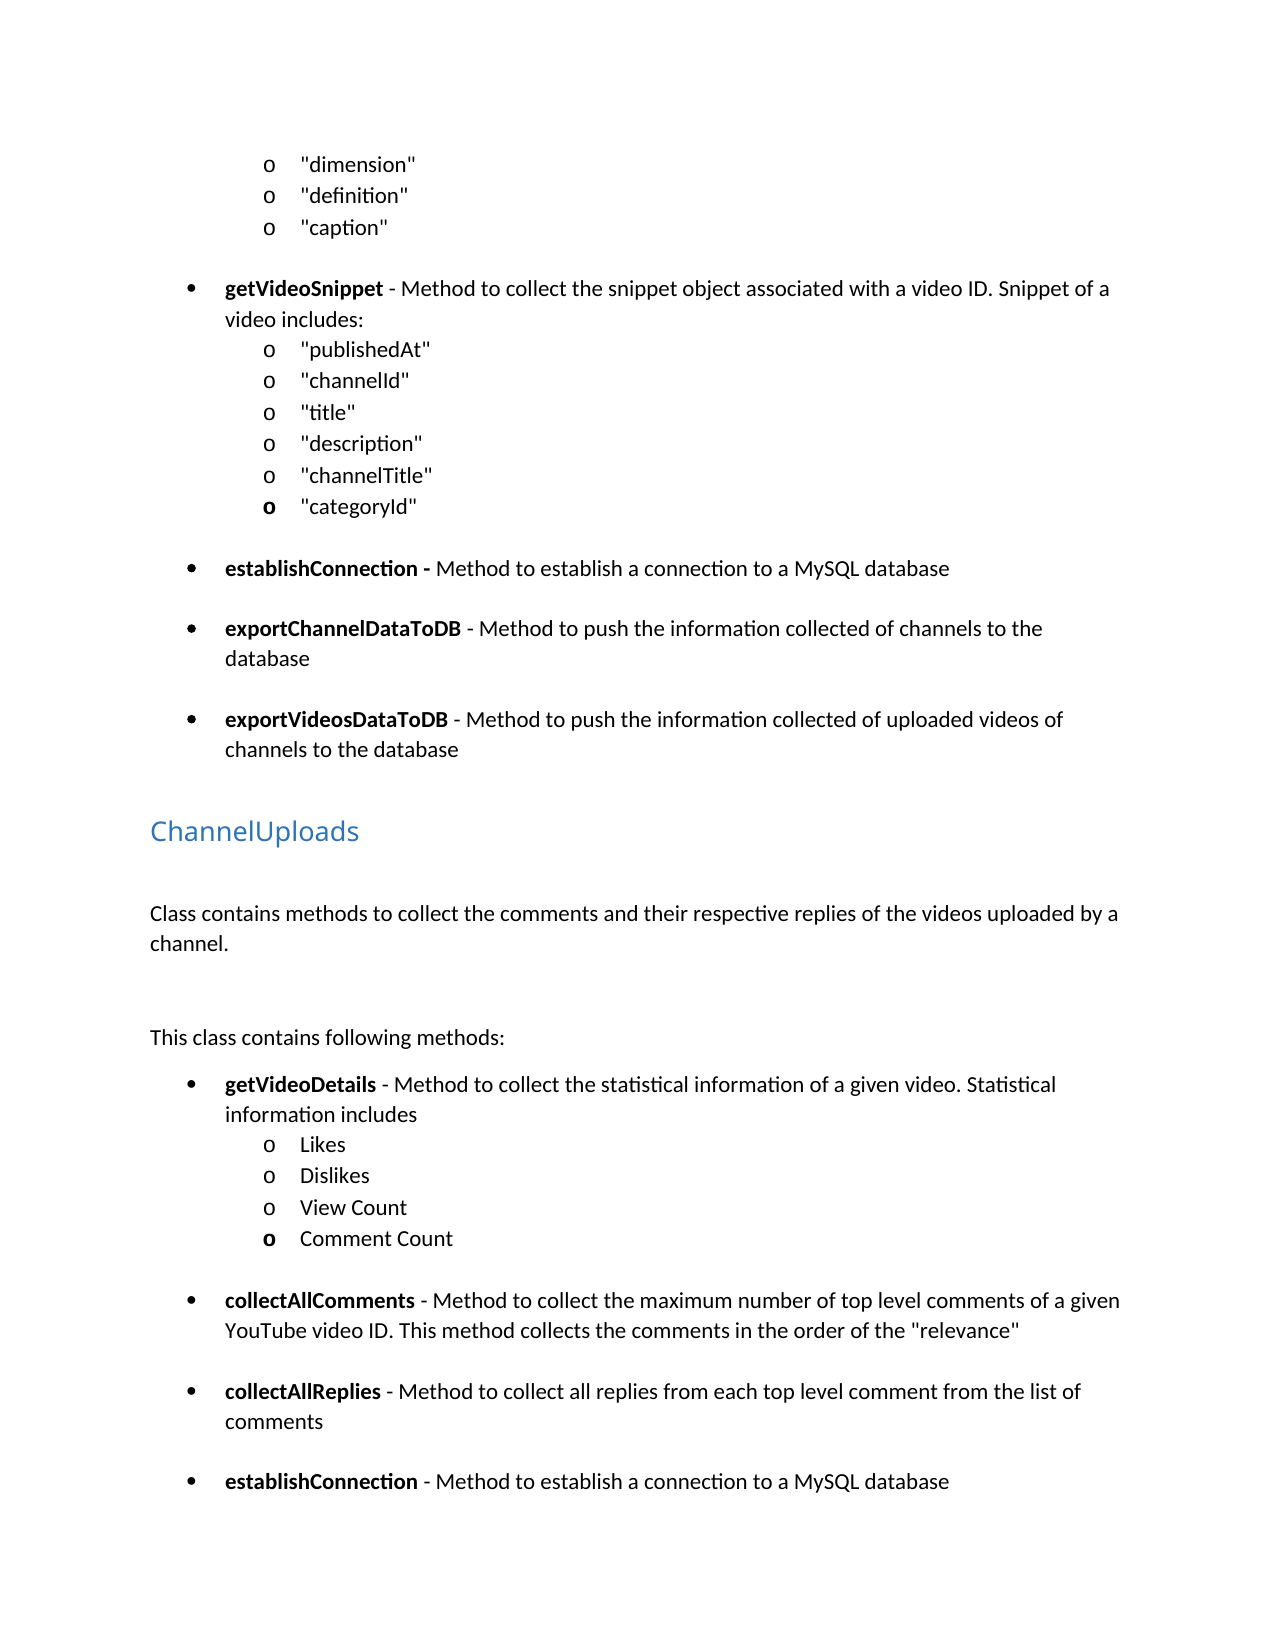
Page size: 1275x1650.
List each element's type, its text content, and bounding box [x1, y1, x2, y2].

list Dislikes [262, 1162, 1125, 1191]
list "publishedAt" [262, 335, 1125, 364]
list collectAllComments - Method to collect the maximum number of top level comments of a given YouTube video ID. This method collects the comments in the order of the "relevance" [187, 1286, 1125, 1344]
list exportChannelDataToDB - Method to push the information collected of channels to the database [187, 614, 1125, 673]
list "dimension" [262, 150, 1125, 179]
list "description" [262, 429, 1125, 458]
list "caption" [262, 213, 1125, 242]
text This class contains following methods: [150, 1023, 1125, 1051]
subtitle ChannelUploads [150, 812, 1125, 849]
list establishConnection - Method to establish a connection to a MySQL database [187, 554, 1125, 582]
list Comment Count [262, 1224, 1125, 1254]
list exportVideosDataToDB - Method to push the information collected of uploaded videos of channels to the database [187, 705, 1125, 763]
list collectAllReplies - Method to collect all replies from each top level comment from the list of comments [187, 1377, 1125, 1435]
list establishConnection - Method to establish a connection to a MySQL database [187, 1467, 1125, 1496]
list Likes [262, 1130, 1125, 1159]
list View Count [262, 1193, 1125, 1222]
list getVideoSnippet - Method to collect the snippet object associated with a video ID. Snippet of a video includes: [187, 274, 1125, 333]
list "title" [262, 398, 1125, 427]
text Class contains methods to collect the comments and their respective replies of the videos uploaded by a channel. [150, 899, 1125, 957]
list "categoryId" [262, 492, 1125, 521]
list getVideoDetails - Method to collect the statistical information of a given video. Statistical information includes [187, 1070, 1125, 1128]
list "definition" [262, 181, 1125, 211]
list "channelId" [262, 366, 1125, 396]
list "channelTitle" [262, 461, 1125, 490]
